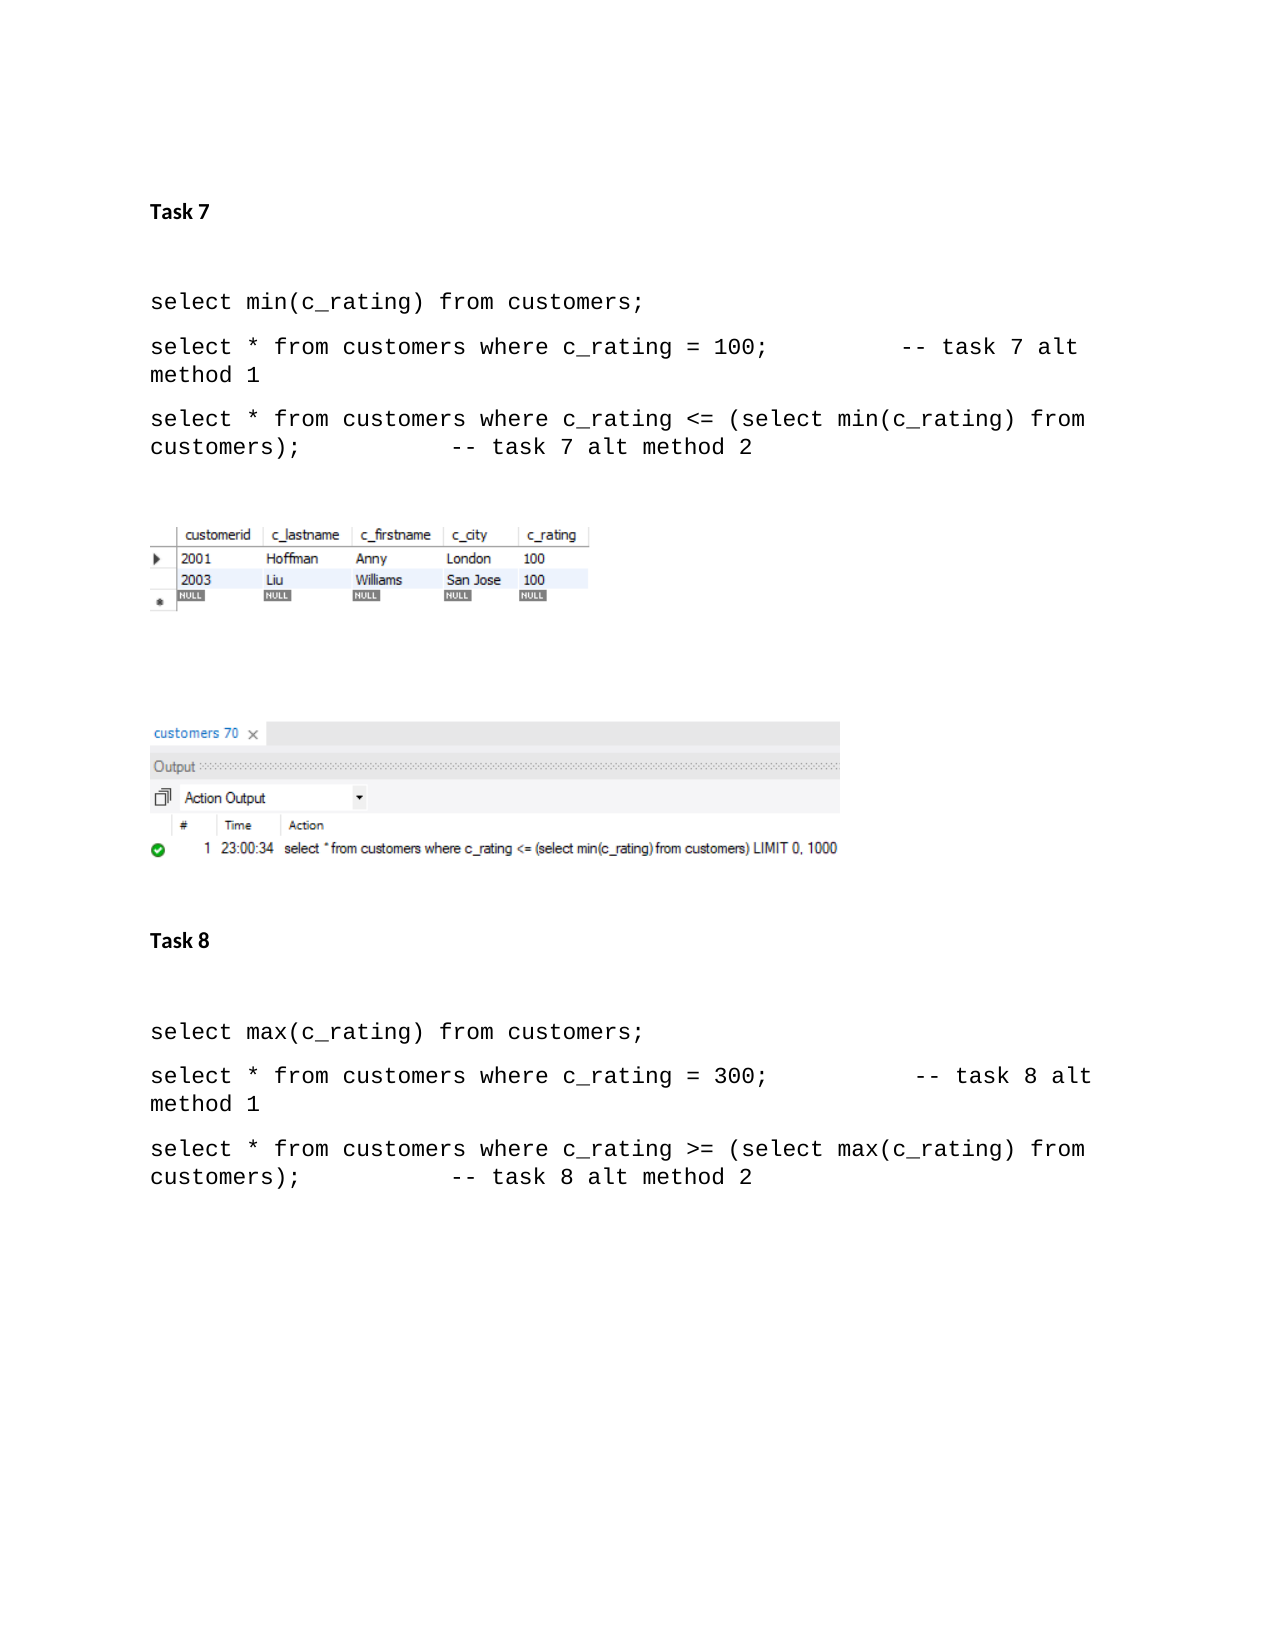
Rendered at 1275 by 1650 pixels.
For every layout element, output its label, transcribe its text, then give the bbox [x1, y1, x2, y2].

text select max(c_rating) from customers; [150, 1020, 1125, 1046]
text select * from customers where c_rating >= (select max(c_rating) from customers); -- task 8 alt method 2 [150, 1137, 1125, 1191]
picture [150, 527, 840, 861]
text select min(c_rating) from customers; [150, 291, 1125, 317]
text Task 7 [150, 197, 1125, 225]
text Task 8 [150, 927, 1125, 954]
text select * from customers where c_rating <= (select min(c_rating) from customers); -- task 7 alt method 2 [150, 408, 1125, 462]
text select * from customers where c_rating = 300; -- task 8 alt method 1 [150, 1065, 1125, 1119]
text select * from customers where c_rating = 100; -- task 7 alt method 1 [150, 335, 1125, 389]
